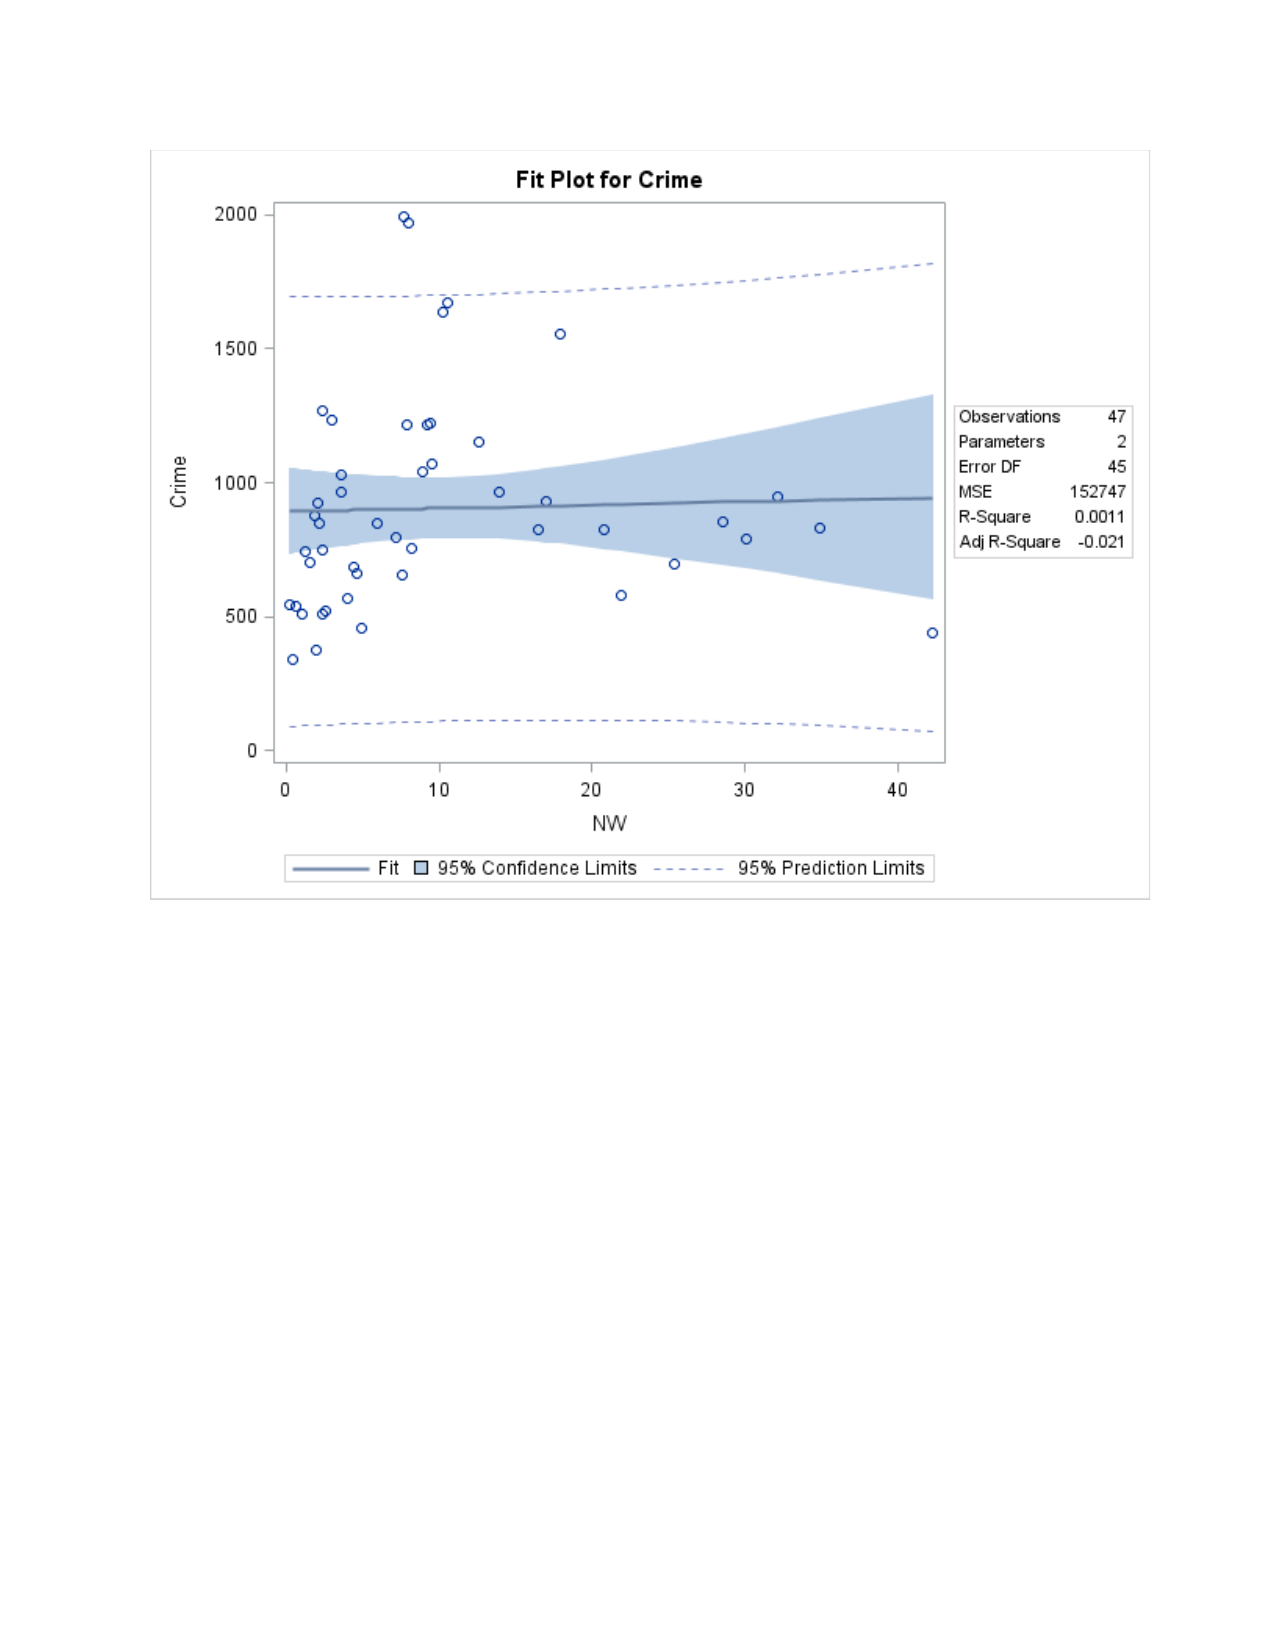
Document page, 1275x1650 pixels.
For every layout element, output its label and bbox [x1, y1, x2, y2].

picture [150, 150, 1150, 900]
